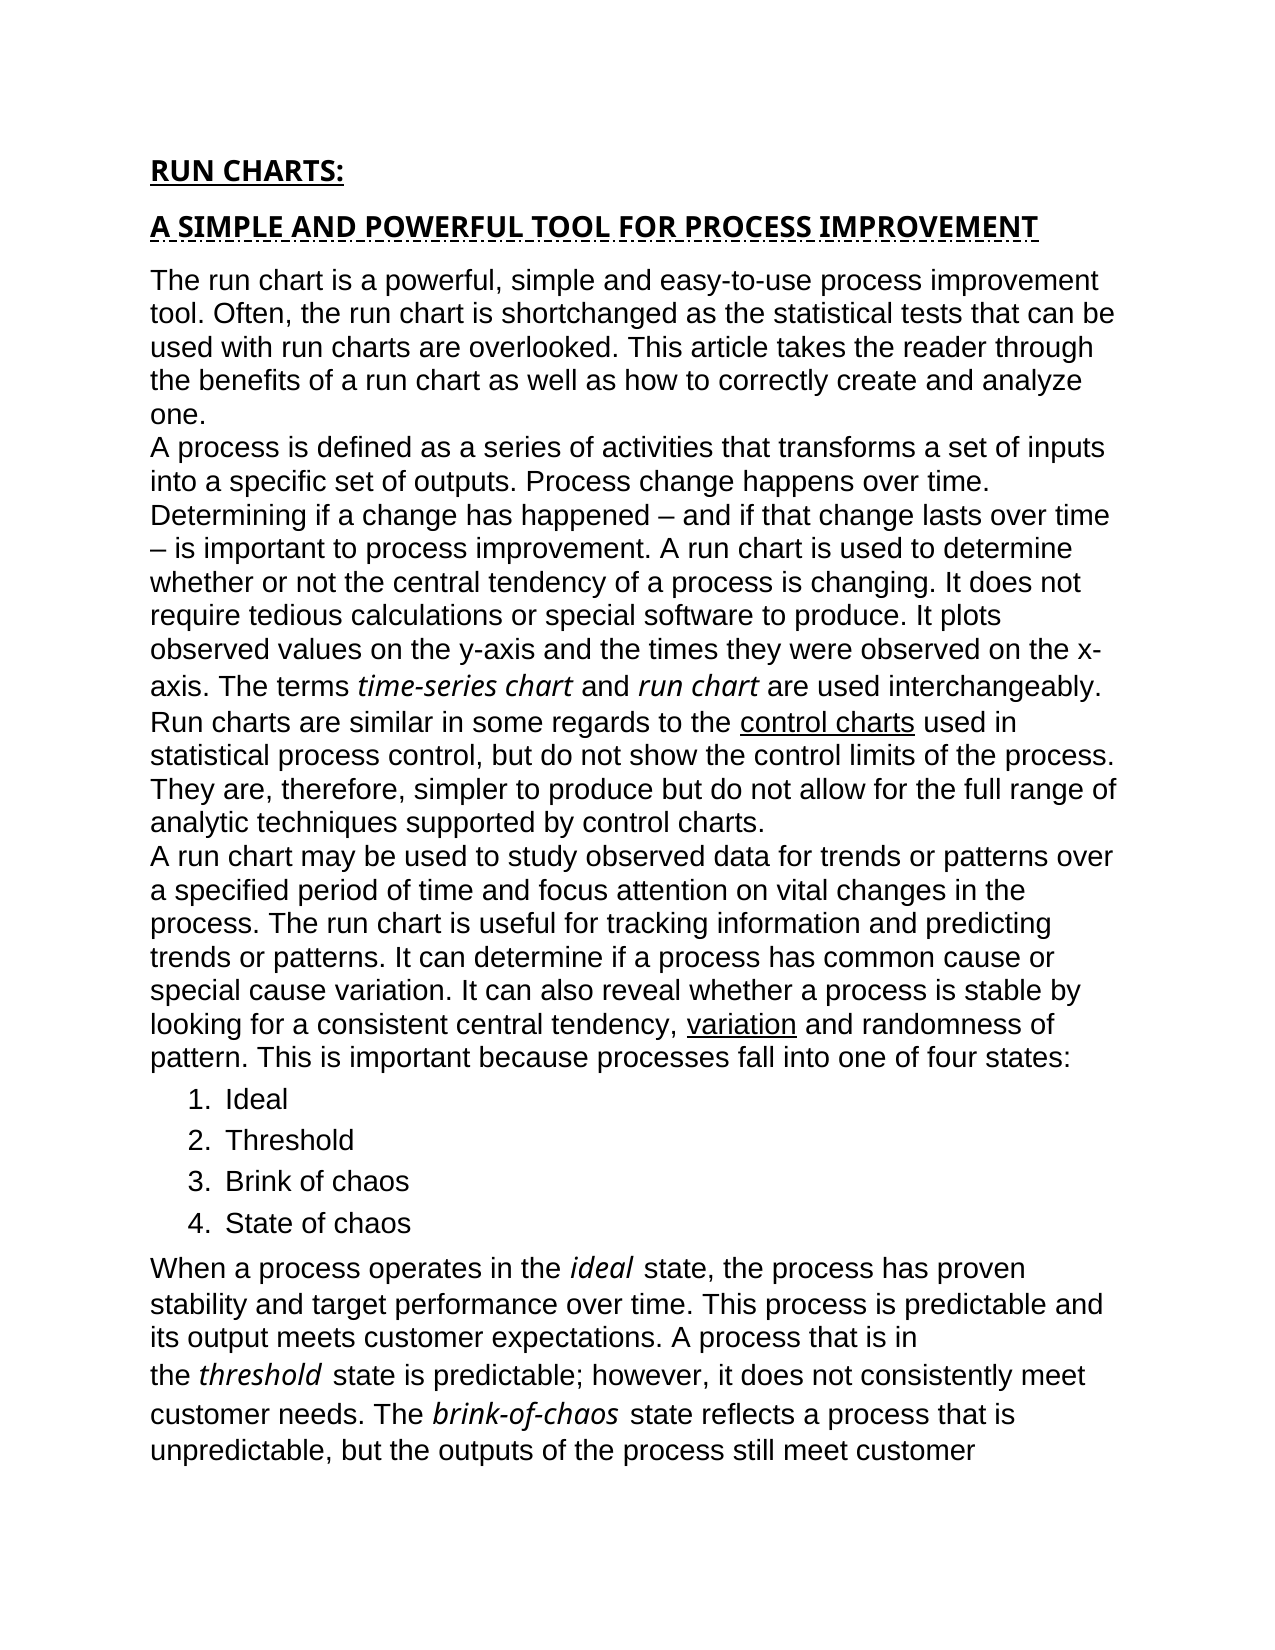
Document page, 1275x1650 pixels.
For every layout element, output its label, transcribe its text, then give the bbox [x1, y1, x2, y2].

list State of chaos [187, 1206, 1125, 1239]
text A SIMPLE AND POWERFUL TOOL FOR PROCESS IMPROVEMENT [150, 206, 1125, 246]
text A run chart may be used to study observed data for trends or patterns over a specified period of time and focus attention on vital changes in the process. The run chart is useful for tracking information and predicting trends or patterns. It can determine if a process has common cause or special cause variation. It can also reveal whether a process is stable by looking for a consistent central tendency, variation and randomness of pattern. This is important because processes fall into one of four states: [150, 839, 1125, 1074]
text A process is defined as a series of activities that transforms a set of inputs into a specific set of outputs. Process change happens over time. Determining if a change has happened – and if that change lasts over time – is important to process improvement. A run chart is used to determine whether or not the central tendency of a process is changing. It does not require tedious calculations or special software to produce. It plots observed values on the y-axis and the times they were observed on the x-axis. The terms time-series chart and run chart are used interchangeably. Run charts are similar in some regards to the control charts used in statistical process control, but do not show the control limits of the process. They are, therefore, simpler to produce but do not allow for the full range of analytic techniques supported by control charts. [150, 430, 1125, 839]
list Ideal [187, 1082, 1125, 1115]
list Brink of chaos [187, 1164, 1125, 1198]
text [150, 1247, 1125, 1467]
text RUN CHARTS: [150, 150, 1125, 190]
text The run chart is a powerful, simple and easy-to-use process improvement tool. Often, the run chart is shortchanged as the statistical tests that can be used with run charts are overlooked. This article takes the reader through the benefits of a run chart as well as how to correctly create and analyze one. [150, 263, 1125, 430]
list Threshold [187, 1123, 1125, 1157]
